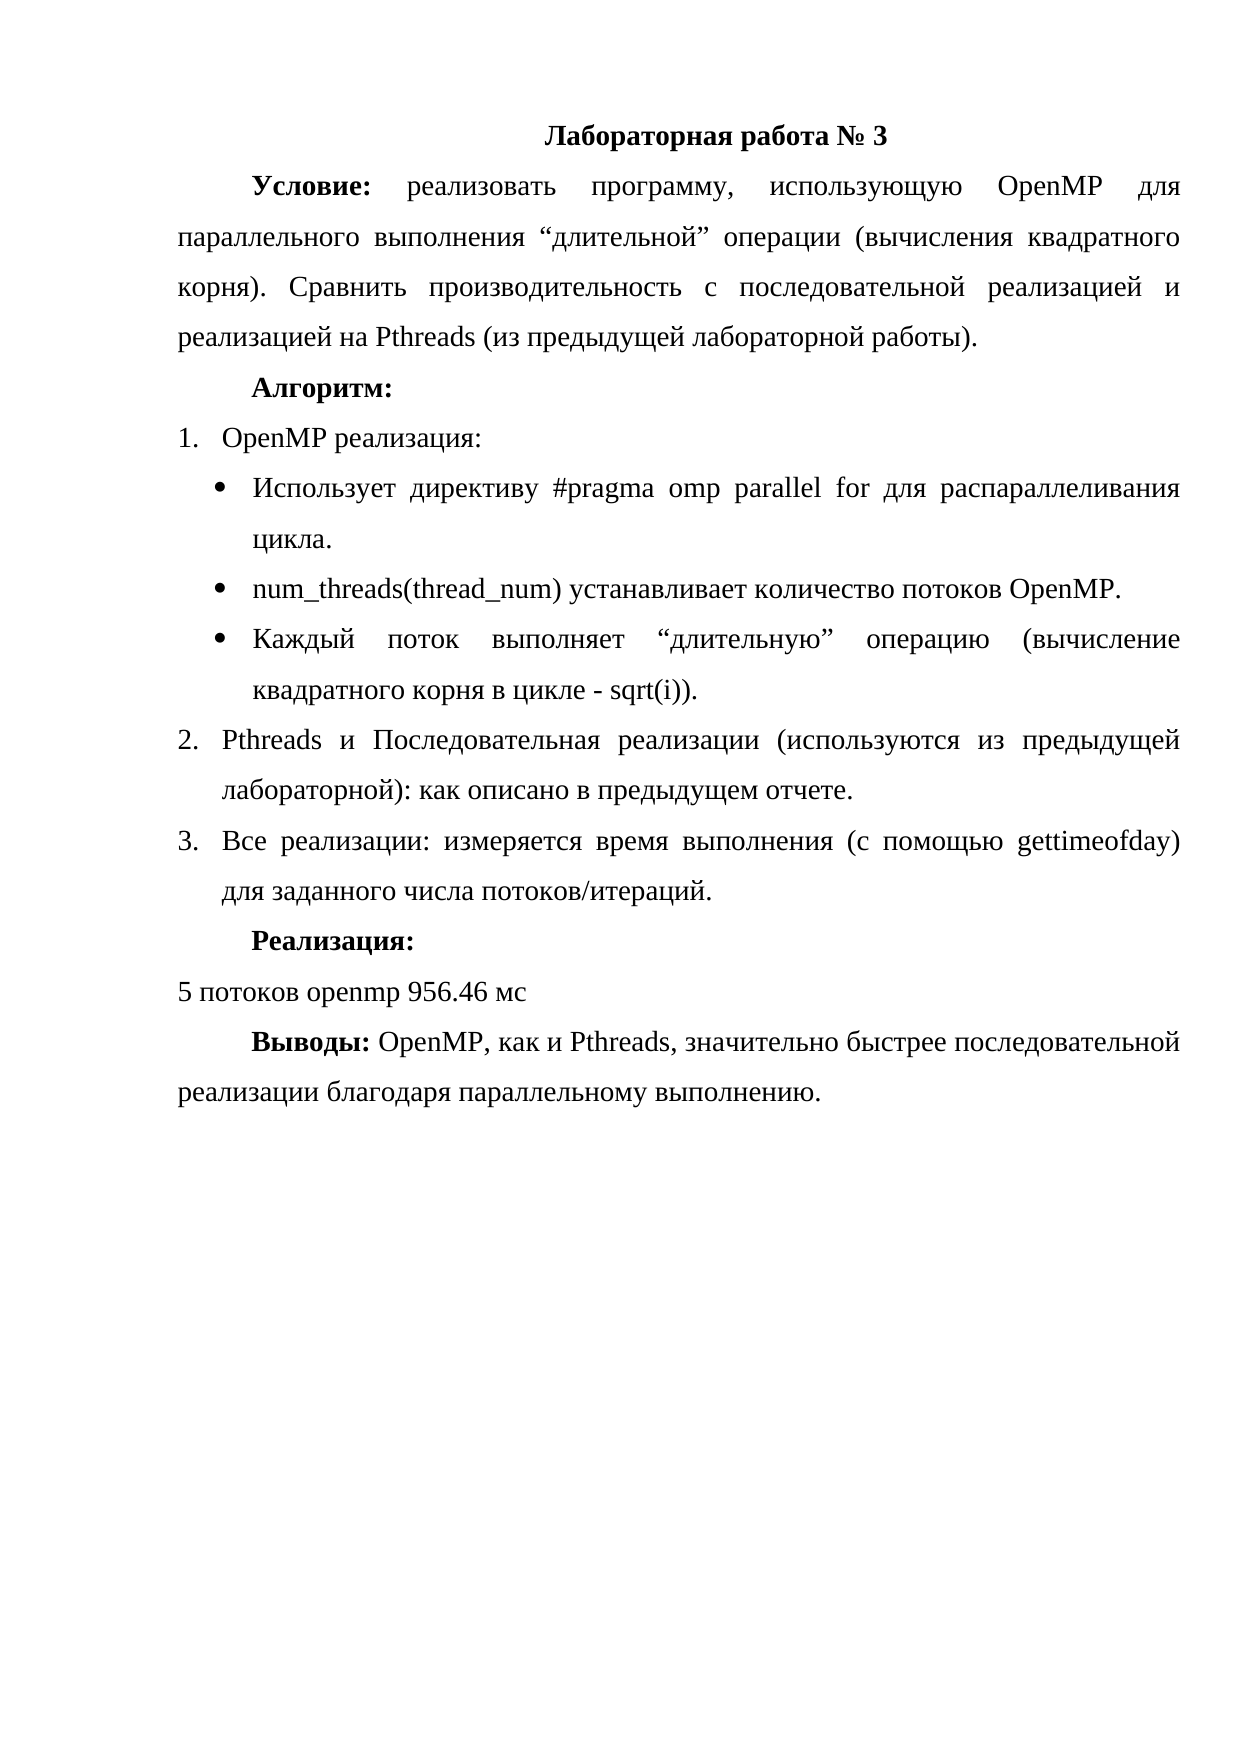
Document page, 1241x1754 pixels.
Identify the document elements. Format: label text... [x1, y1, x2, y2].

text Алгоритм: [177, 370, 1181, 403]
list Использует директиву #pragma omp parallel for для распараллеливания цикла. [215, 470, 1181, 554]
text Выводы: OpenMP, как и Pthreads, значительно быстрее последовательной реализации благодаря параллельному выполнению. [177, 1024, 1181, 1108]
list Pthreads и Последовательная реализации (используются из предыдущей лабораторной): как описано в предыдущем отчете. [177, 722, 1181, 806]
list Каждый поток выполняет “длительную” операцию (вычисление квадратного корня в цикле - sqrt(i)). [215, 621, 1181, 705]
list Все реализации: измеряется время выполнения (с помощью gettimeofday) для заданного числа потоков/итераций. [177, 823, 1181, 907]
text Условие: реализовать программу, использующую OpenMP для параллельного выполнения “длительной” операции (вычисления квадратного корня). Сравнить производительность с последовательной реализацией и реализацией на Pthreads (из предыдущей лабораторной работы). [177, 168, 1181, 353]
text Реализация: [177, 923, 1181, 957]
list OpenMP реализация: [177, 420, 1181, 453]
text Лабораторная работа № 3 [177, 118, 1181, 152]
text 5 потоков openmp 956.46 мс [177, 974, 1181, 1007]
list num_threads(thread_num) устанавливает количество потоков OpenMP. [215, 571, 1181, 605]
